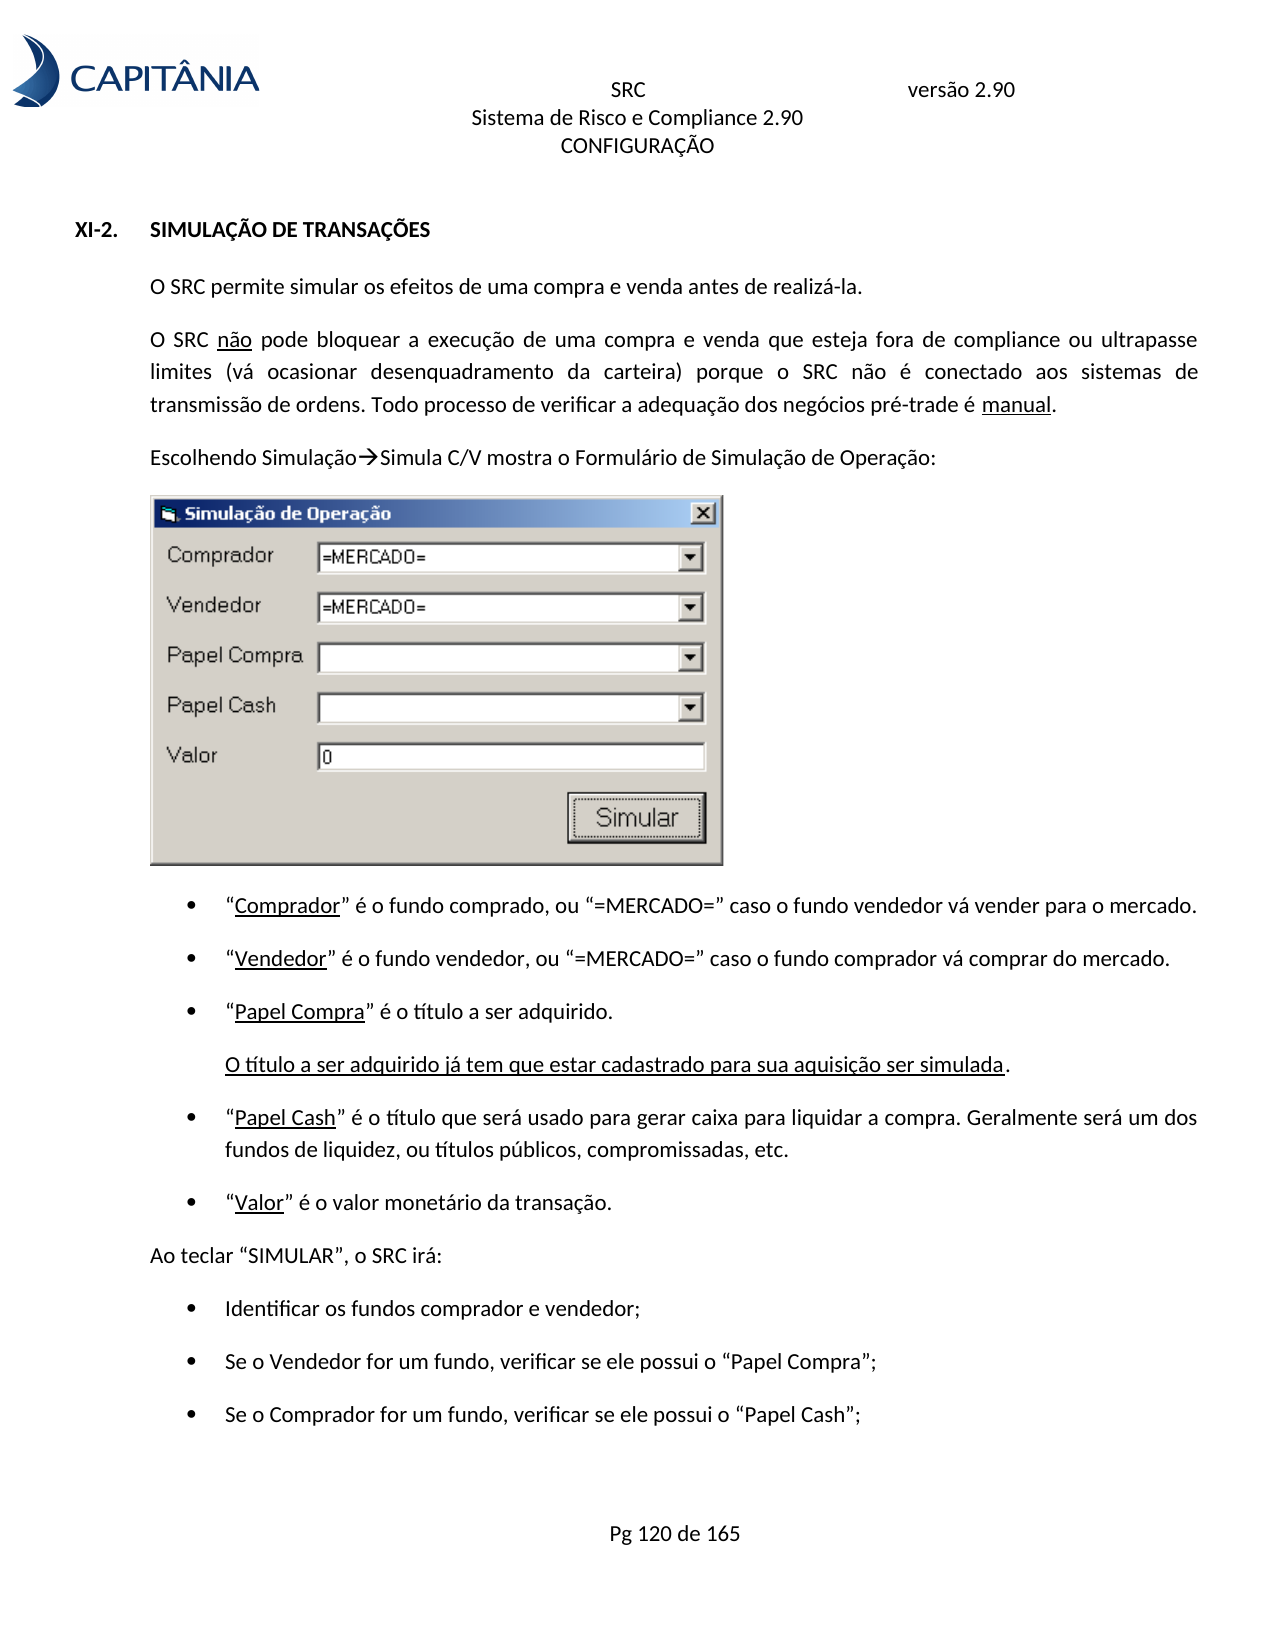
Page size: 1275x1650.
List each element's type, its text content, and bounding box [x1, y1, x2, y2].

text Ao teclar “SIMULAR”, o SRC irá: [150, 1241, 1200, 1269]
text O SRC não pode bloquear a execução de uma compra e venda que esteja fora de compliance ou ultrapasse limites (vá ocasionar desenquadramento da carteira) porque o SRC não é conectado aos sistemas de transmissão de ordens. Todo processo de verificar a adequação dos negócios pré-trade é manual. [150, 325, 1200, 418]
picture [12, 34, 260, 107]
list “Vendedor” é o fundo vendedor, ou “=MERCADO=” caso o fundo comprador vá comprar do mercado. [187, 944, 1200, 972]
list “Valor” é o valor monetário da transação. [187, 1188, 1200, 1216]
text Escolhendo SimulaçãoSimula C/V mostra o Formulário de Simulação de Operação: [150, 443, 1200, 471]
subtitle SIMULAÇÃO DE TRANSAÇÕES [75, 215, 1200, 243]
list “Papel Compra” é o título a ser adquirido. [187, 997, 1200, 1025]
list Se o Vendedor for um fundo, verificar se ele possui o “Papel Compra”; [187, 1347, 1200, 1375]
text O SRC permite simular os efeitos de uma compra e venda antes de realizá-la. [150, 272, 1200, 300]
list Identificar os fundos comprador e vendedor; [187, 1294, 1200, 1322]
list “Comprador” é o fundo comprado, ou “=MERCADO=” caso o fundo vendedor vá vender para o mercado. [187, 891, 1200, 919]
picture [150, 495, 724, 866]
list O título a ser adquirido já tem que estar cadastrado para sua aquisição ser simulada. [225, 1050, 1200, 1078]
list Se o Comprador for um fundo, verificar se ele possui o “Papel Cash”; [187, 1400, 1200, 1428]
list “Papel Cash” é o título que será usado para gerar caixa para liquidar a compra. Geralmente será um dos fundos de liquidez, ou títulos públicos, compromissadas, etc. [187, 1103, 1200, 1163]
